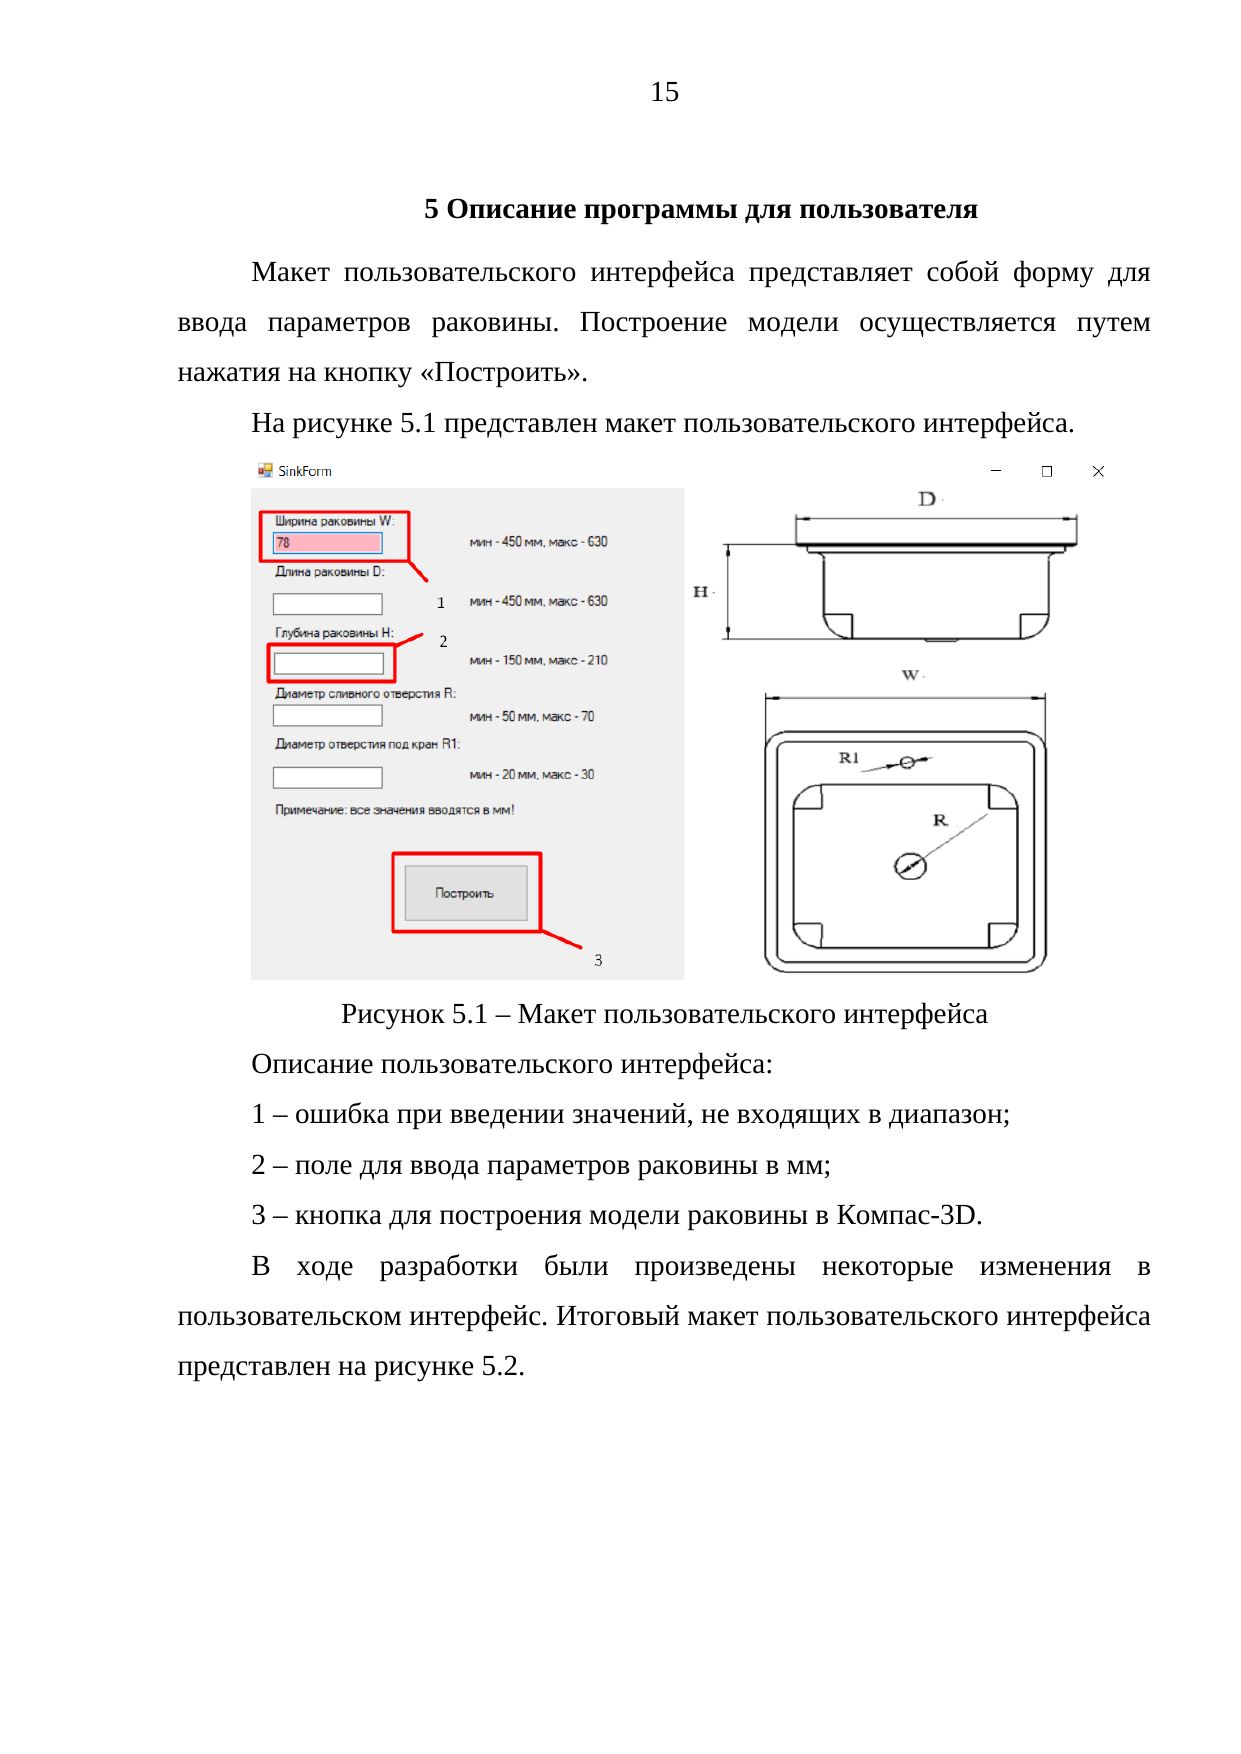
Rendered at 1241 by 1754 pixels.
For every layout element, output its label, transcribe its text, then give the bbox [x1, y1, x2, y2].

text В ходе разработки были произведены некоторые изменения в пользовательском интерфейс. Итоговый макет пользовательского интерфейса представлен на рисунке 5.2. [177, 1248, 1152, 1382]
text 1 – ошибка при введении значений, не входящих в диапазон; [177, 1097, 1152, 1130]
text 3 – кнопка для построения модели раковины в Компас-3D. [177, 1197, 1152, 1231]
text Макет пользовательского интерфейса представляет собой форму для ввода параметров раковины. Построение модели осуществляется путем нажатия на кнопку «Построить». [177, 254, 1152, 388]
text На рисунке 5.1 представлен макет пользовательского интерфейса. [177, 405, 1152, 438]
text Рисунок 5.1 – Макет пользовательского интерфейса [177, 996, 1152, 1029]
subtitle 5 Описание программы для пользователя [177, 191, 1152, 225]
picture [251, 455, 1121, 980]
text Описание пользовательского интерфейса: [177, 1046, 1152, 1080]
text 2 – поле для ввода параметров раковины в мм; [177, 1147, 1152, 1181]
